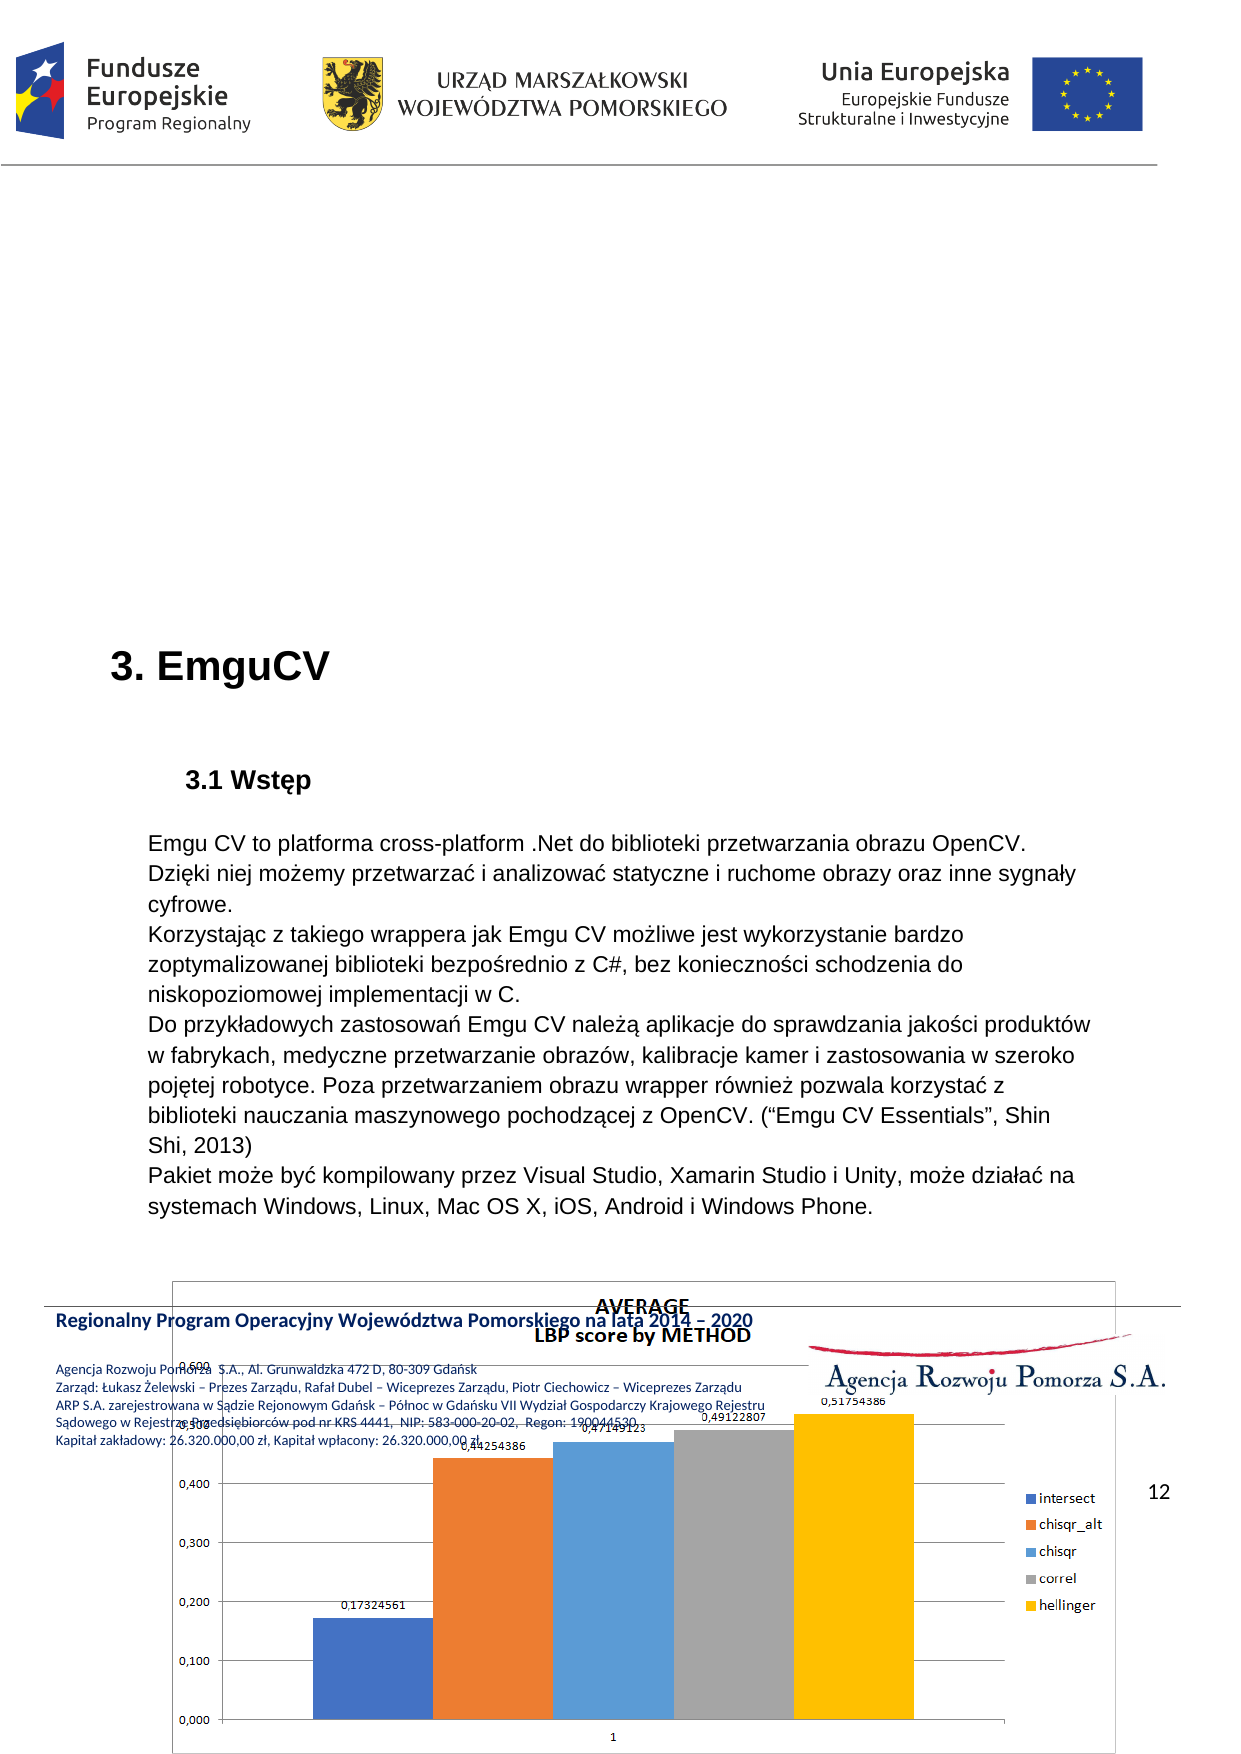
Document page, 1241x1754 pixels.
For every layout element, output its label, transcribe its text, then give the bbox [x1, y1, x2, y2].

text Korzystając z takiego wrappera jak Emgu CV możliwe jest wykorzystanie bardzo zoptymalizowanej biblioteki bezpośrednio z C#, bez konieczności schodzenia do niskopoziomowej implementacji w C. [148, 921, 1092, 1007]
picture [171, 1281, 1116, 1306]
subtitle 3.1 Wstęp [185, 764, 1092, 795]
text Do przykładowych zastosowań Emgu CV należą aplikacje do sprawdzania jakości produktów w fabrykach, medyczne przetwarzanie obrazów, kalibracje kamer i zastosowania w szeroko pojętej robotyce. Poza przetwarzaniem obrazu wrapper również pozwala korzystać z biblioteki nauczania maszynowego pochodzącej z OpenCV. (“Emgu CV Essentials”, Shin Shi, 2013) Pakiet może być kompilowany przez Visual Studio, Xamarin Studio i Unity, może działać na systemach Windows, Linux, Mac OS X, iOS, Android i Windows Phone. [148, 1011, 1092, 1219]
picture [0, 41, 1158, 166]
text Emgu CV to platforma cross-platform .Net do biblioteki przetwarzania obrazu OpenCV. Dzięki niej możemy przetwarzać i analizować statyczne i ruchome obrazy oraz inne sygnały cyfrowe. [148, 830, 1092, 917]
picture [171, 1307, 1165, 1754]
subtitle 3. EmguCV [110, 641, 1092, 689]
